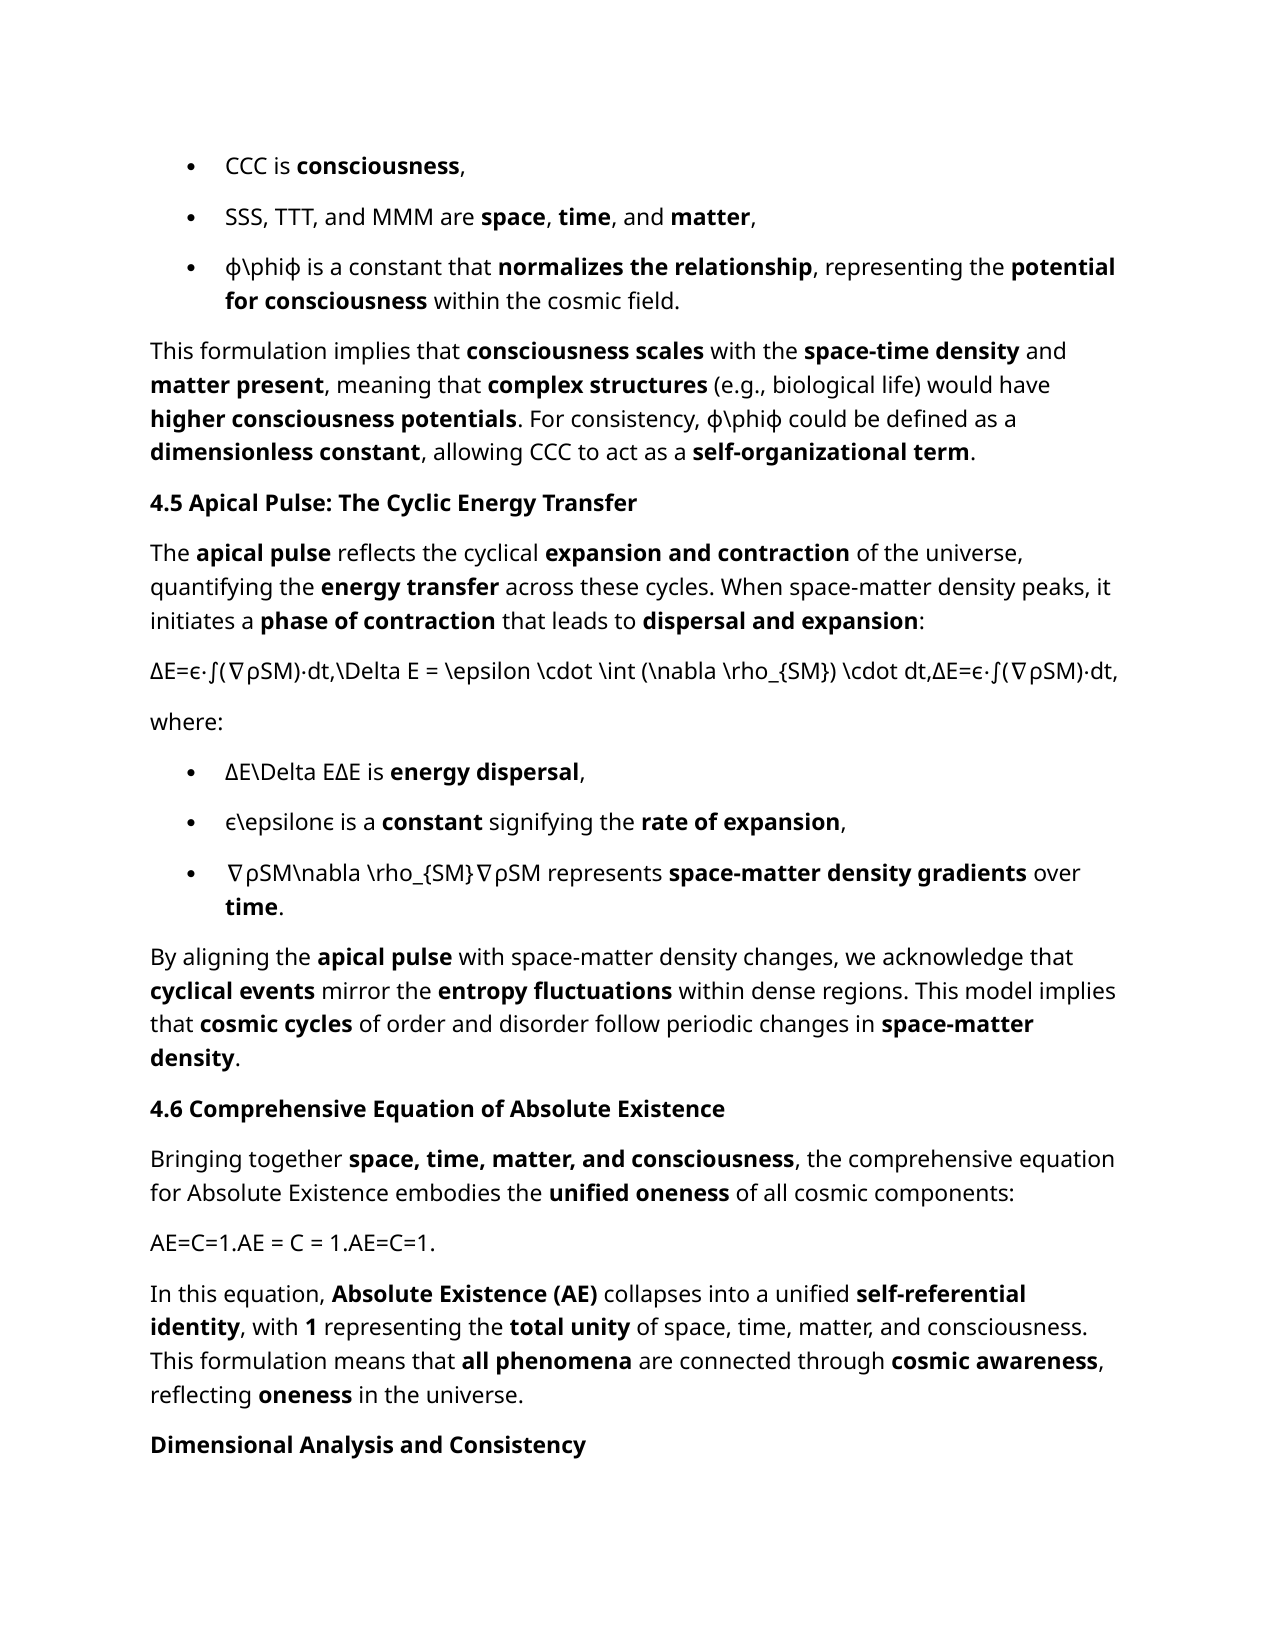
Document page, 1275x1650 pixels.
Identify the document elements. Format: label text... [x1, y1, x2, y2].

text In this equation, Absolute Existence (AE) collapses into a unified self-referential identity, with 1 representing the total unity of space, time, matter, and consciousness. This formulation means that all phenomena are connected through cosmic awareness, reflecting oneness in the universe. [150, 1277, 1125, 1410]
list ∇ρSM\nabla \rho_{SM}∇ρSM​ represents space-matter density gradients over time. [187, 857, 1125, 922]
text By aligning the apical pulse with space-matter density changes, we acknowledge that cyclical events mirror the entropy fluctuations within dense regions. This model implies that cosmic cycles of order and disorder follow periodic changes in space-matter density. [150, 941, 1125, 1073]
list ΔE\Delta EΔE is energy dispersal, [187, 756, 1125, 787]
text This formulation implies that consciousness scales with the space-time density and matter present, meaning that complex structures (e.g., biological life) would have higher consciousness potentials. For consistency, ϕ\phiϕ could be defined as a dimensionless constant, allowing CCC to act as a self-organizational term. [150, 335, 1125, 467]
text Bringing together space, time, matter, and consciousness, the comprehensive equation for Absolute Existence embodies the unified oneness of all cosmic components: [150, 1143, 1125, 1208]
list SSS, TTT, and MMM are space, time, and matter, [187, 200, 1125, 232]
list ϕ\phiϕ is a constant that normalizes the relationship, representing the potential for consciousness within the cosmic field. [187, 251, 1125, 316]
text 4.5 Apical Pulse: The Cyclic Energy Transfer [150, 487, 1125, 518]
text The apical pulse reflects the cyclical expansion and contraction of the universe, quantifying the energy transfer across these cycles. When space-matter density peaks, it initiates a phase of contraction that leads to dispersal and expansion: [150, 537, 1125, 636]
text 4.6 Comprehensive Equation of Absolute Existence [150, 1092, 1125, 1124]
list CCC is consciousness, [187, 150, 1125, 181]
list ϵ\epsilonϵ is a constant signifying the rate of expansion, [187, 806, 1125, 837]
text AE=C=1.AE = C = 1.AE=C=1. [150, 1227, 1125, 1258]
text where: [150, 705, 1125, 737]
text ΔE=ϵ⋅∫(∇ρSM)⋅dt,\Delta E = \epsilon \cdot \int (\nabla \rho_{SM}) \cdot dt,ΔE=ϵ⋅∫(∇ρSM​)⋅dt, [150, 655, 1125, 686]
text Dimensional Analysis and Consistency [150, 1429, 1125, 1460]
